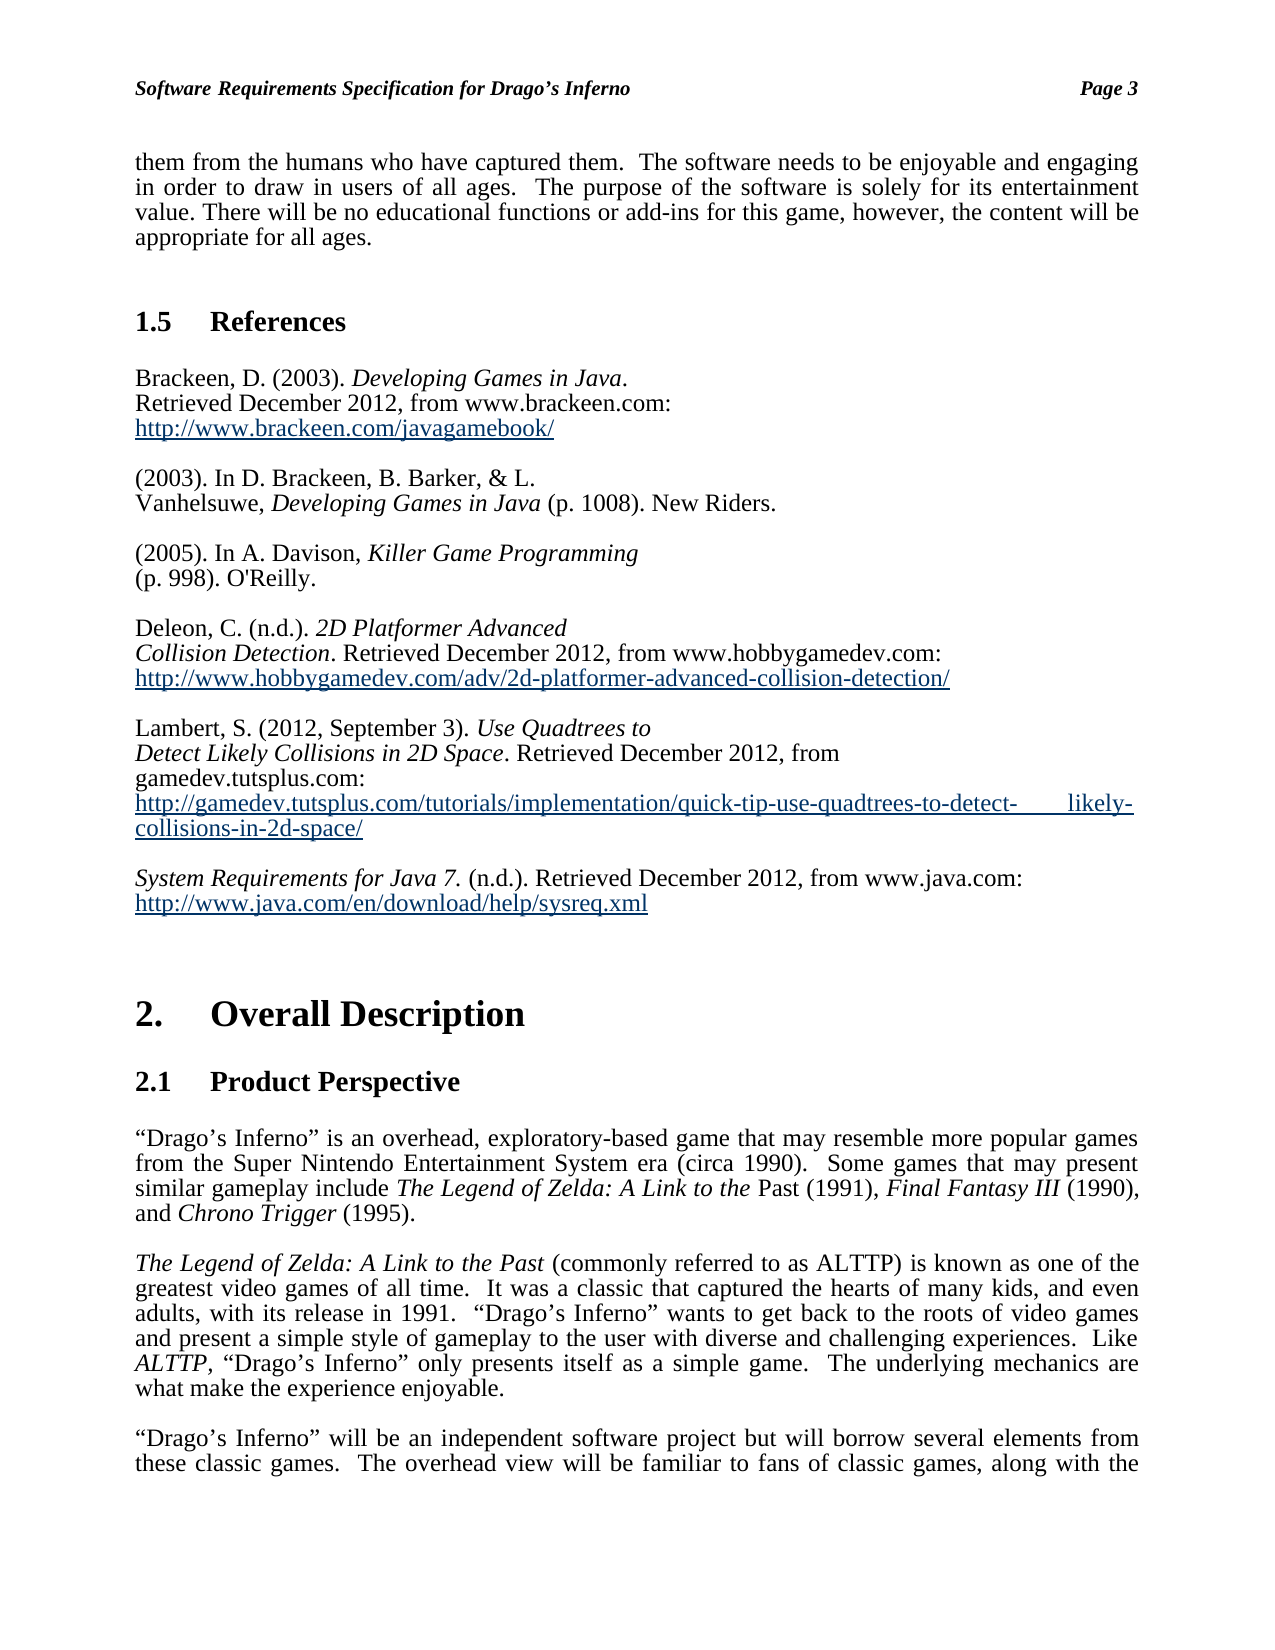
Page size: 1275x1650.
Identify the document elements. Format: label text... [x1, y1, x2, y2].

text (2003). In D. Brackeen, B. Barker, & L. Vanhelsuwe, Developing Games in Java (p. 1008). New Riders. [135, 467, 1140, 517]
subtitle Product Perspective [135, 1064, 1140, 1098]
subtitle References [135, 304, 1140, 338]
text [135, 1427, 1140, 1477]
text (2005). In A. Davison, Killer Game Programming (p. 998). O'Reilly. [135, 542, 1140, 592]
text “Drago’s Inferno” is an overhead, exploratory-based game that may resemble more popular games from the Super Nintendo Entertainment System era (circa 1990). Some games that may present similar gameplay include The Legend of Zelda: A Link to the Past (1991), Final Fantasy III (1990), and Chrono Trigger (1995). [135, 1127, 1140, 1227]
text System Requirements for Java 7. (n.d.). Retrieved December 2012, from www.java.com: http://www.java.com/en/download/help/sysreq.xml [135, 867, 1140, 917]
subtitle Overall Description [135, 992, 1140, 1035]
text Brackeen, D. (2003). Developing Games in Java. Retrieved December 2012, from www.brackeen.com: http://www.brackeen.com/javagamebook/ [135, 367, 1140, 442]
text The Legend of Zelda: A Link to the Past (commonly referred to as ALTTP) is known as one of the greatest video games of all time. It was a classic that captured the hearts of many kids, and even adults, with its release in 1991. “Drago’s Inferno” wants to get back to the roots of video games and present a simple style of gameplay to the user with diverse and challenging experiences. Like ALTTP, “Drago’s Inferno” only presents itself as a simple game. The underlying mechanics are what make the experience enjoyable. [135, 1252, 1140, 1402]
text Deleon, C. (n.d.). 2D Platformer Advanced Collision Detection. Retrieved December 2012, from www.hobbygamedev.com: http://www.hobbygamedev.com/adv/2d-platformer-advanced-collision-detection/ [135, 617, 1140, 692]
text Lambert, S. (2012, September 3). Use Quadtrees to Detect Likely Collisions in 2D Space. Retrieved December 2012, from gamedev.tutsplus.com: http://gamedev.tutsplus.com/tutorials/implementation/quick-tip-use-quadtrees-to-detect- likely-collisions-in-2d-space/ [135, 717, 1140, 842]
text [135, 150, 1140, 250]
